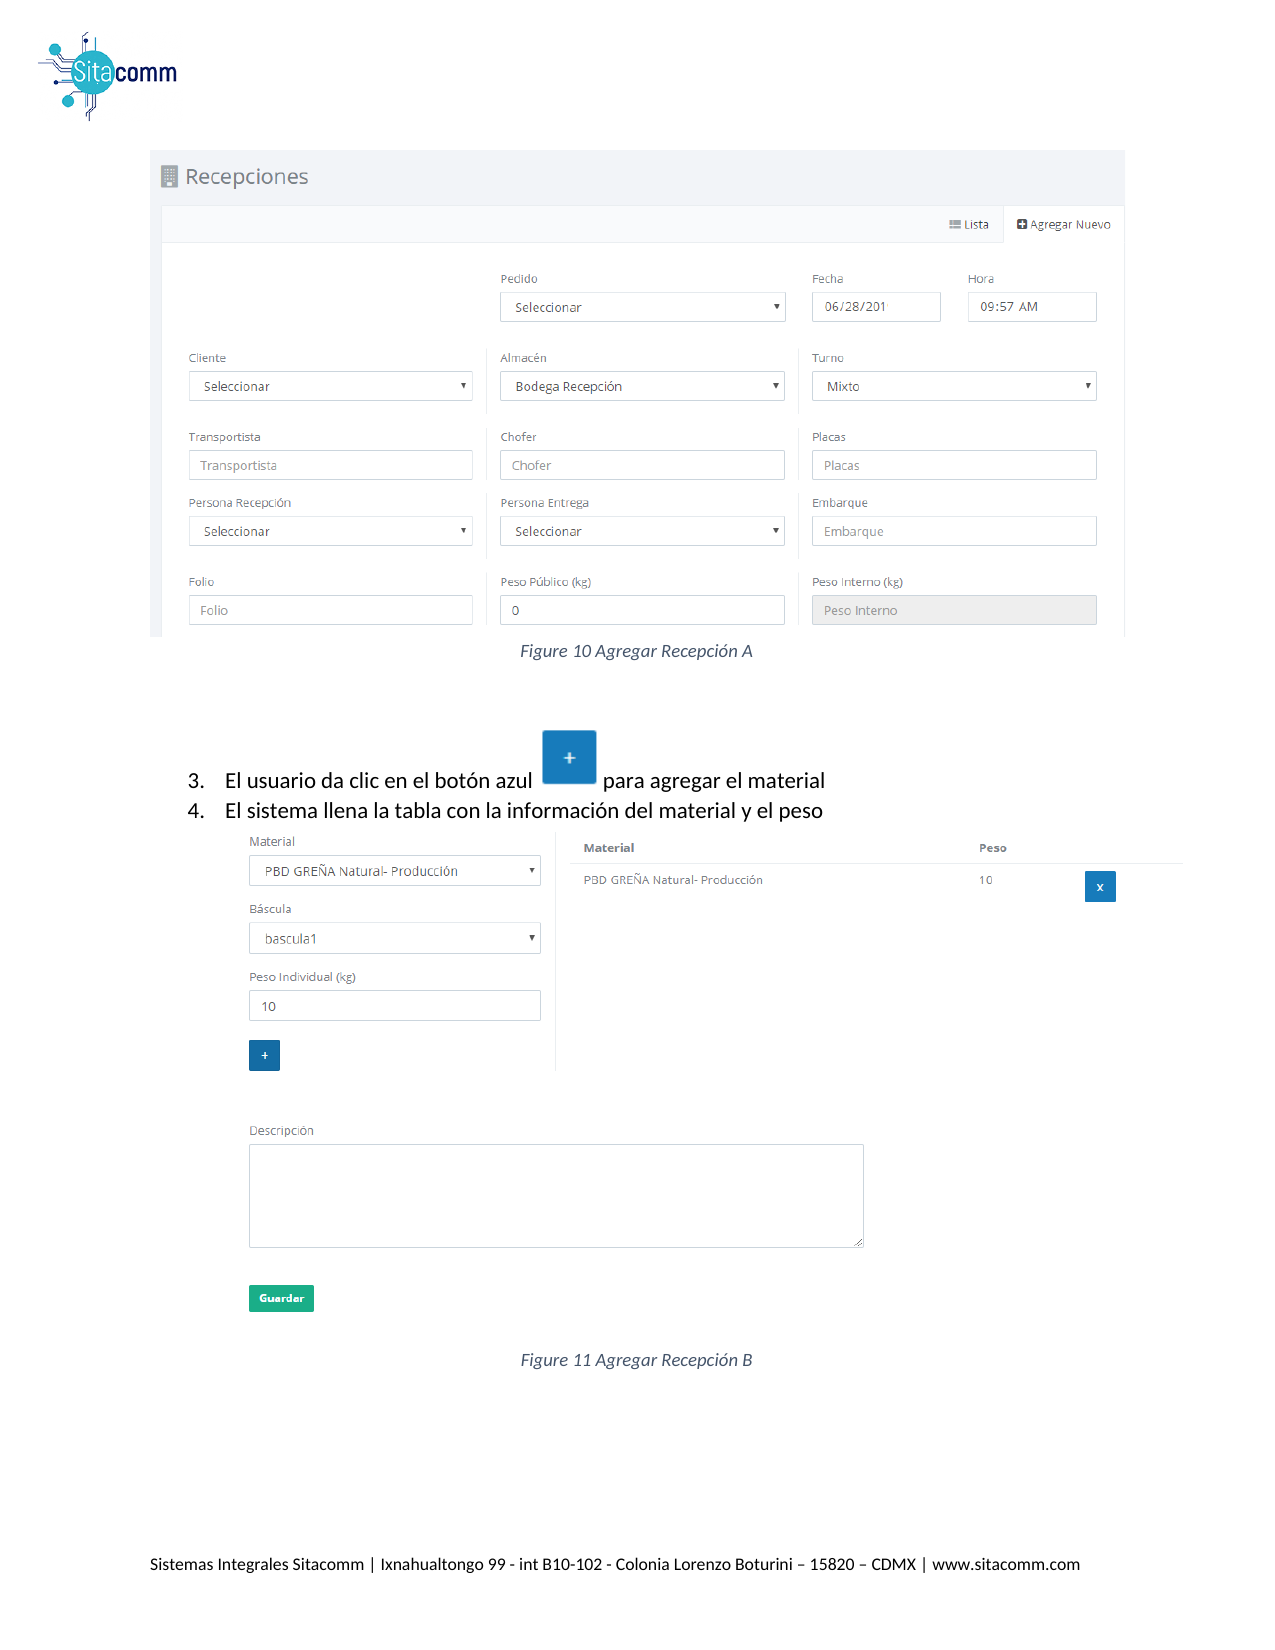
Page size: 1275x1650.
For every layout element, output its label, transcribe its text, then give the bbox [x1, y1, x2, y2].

picture [538, 729, 603, 789]
text Figure 11 Agregar Recepción B [150, 1348, 1125, 1371]
picture [225, 826, 1200, 1330]
list El sistema llena la tabla con la información del material y el peso [187, 797, 1125, 825]
picture [37, 3, 183, 149]
list El usuario da clic en el botón azul para agregar el material [187, 729, 1125, 794]
picture [150, 150, 1125, 637]
text Figure 10 Agregar Recepción A [150, 639, 1125, 662]
